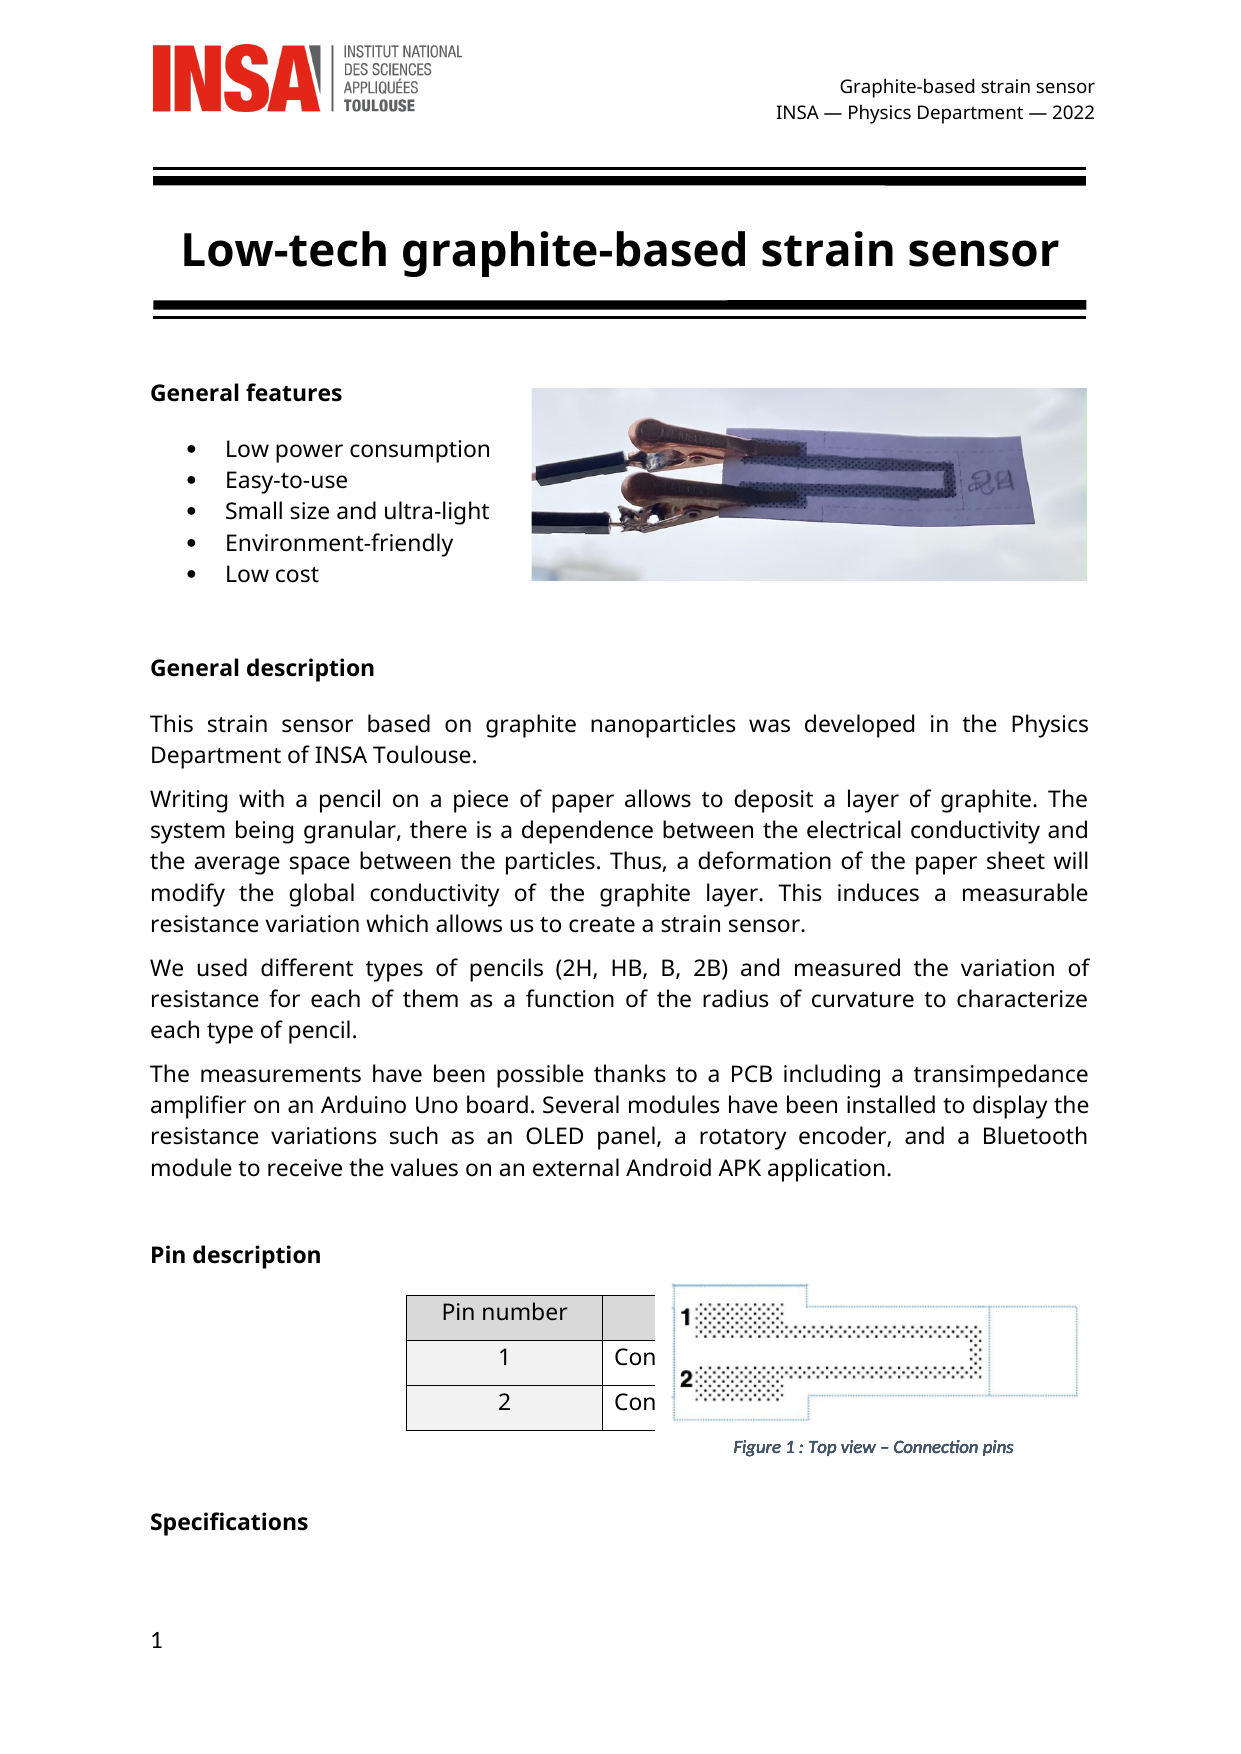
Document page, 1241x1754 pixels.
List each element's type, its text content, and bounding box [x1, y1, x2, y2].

text We used different types of pencils (2H, HB, B, 2B) and measured the variation of resistance for each of them as a function of the radius of curvature to characterize each type of pencil. [150, 952, 1090, 1045]
list Low cost [187, 558, 1090, 589]
list Easy-to-use [187, 464, 531, 495]
text Low-tech graphite-based strain sensor [150, 218, 1090, 280]
text General description [150, 652, 1090, 683]
list Small size and ultra-light [187, 495, 531, 527]
table_cell 2 [407, 1386, 602, 1430]
text Pin description [150, 1239, 1090, 1270]
table_cell Connection to +VCC [603, 1386, 655, 1430]
table_cell 1 [407, 1341, 602, 1385]
picture [531, 388, 1087, 581]
list Low power consumption [187, 433, 531, 464]
list Environment-friendly [187, 527, 531, 558]
text Writing with a pencil on a piece of paper allows to deposit a layer of graphite. The system being granular, there is a dependence between the electrical conductivity and the average space between the particles. Thus, a deformation of the paper sheet will modify the global conductivity of the graphite layer. This induces a measurable resistance variation which allows us to create a strain sensor. [150, 783, 1090, 939]
text Specifications [150, 1506, 1090, 1537]
text General features [150, 377, 1090, 408]
table_cell Connection to Vin [603, 1341, 655, 1385]
picture [655, 1272, 1095, 1436]
table_header Usage [603, 1296, 655, 1340]
text This strain sensor based on graphite nanoparticles was developed in the Physics Department of INSA Toulouse. [150, 708, 1090, 770]
text The measurements have been possible thanks to a PCB including a transimpedance amplifier on an Arduino Uno board. Several modules have been installed to display the resistance variations such as an OLED panel, a rotatory encoder, and a Bluetooth module to receive the values on an external Android APK application. [150, 1058, 1090, 1183]
table_header Pin number [407, 1296, 602, 1340]
